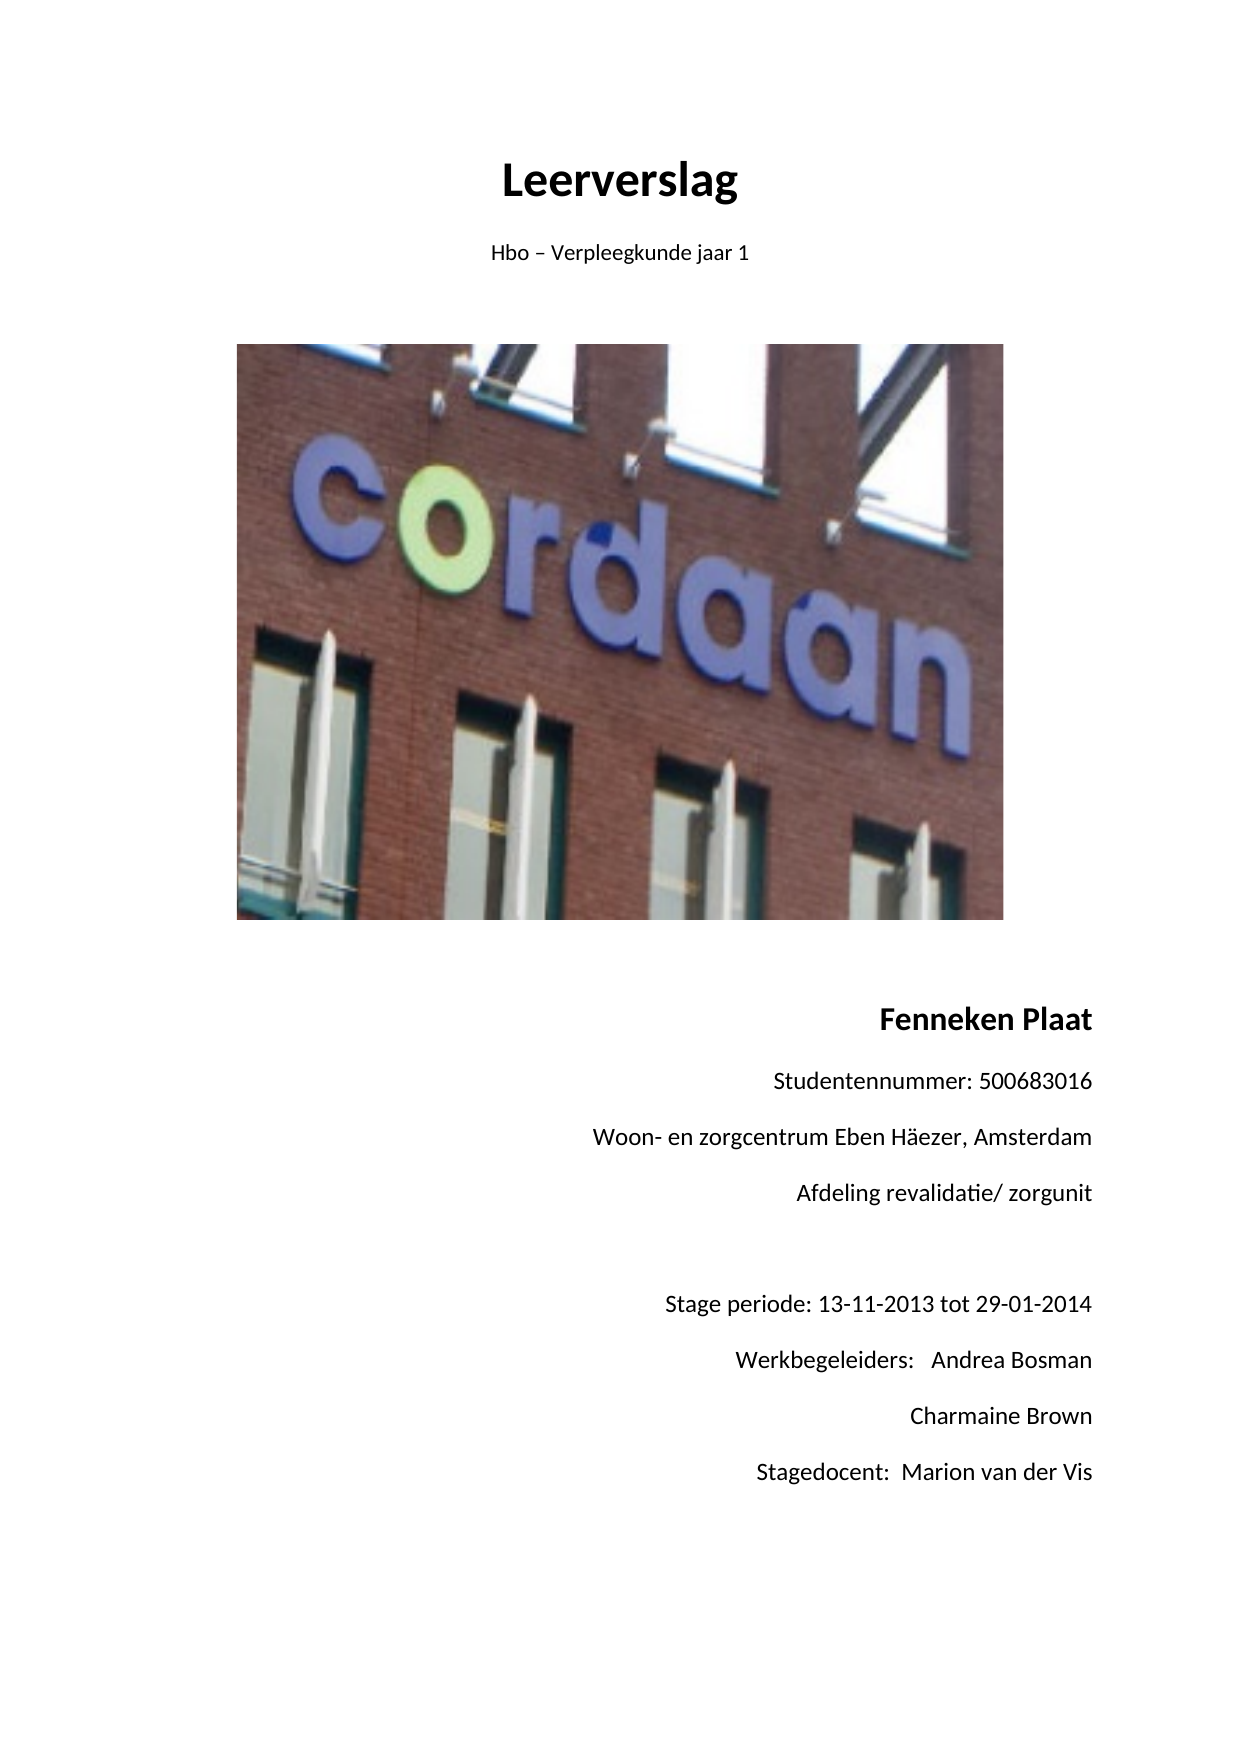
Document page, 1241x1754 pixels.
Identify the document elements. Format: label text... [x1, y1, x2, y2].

text Werkbegeleiders: Andrea Bosman [148, 1344, 1093, 1375]
text Studentennummer: 500683016 [148, 1065, 1093, 1096]
text Stage periode: 13-11-2013 tot 29-01-2014 [148, 1288, 1093, 1319]
text Afdeling revalidatie/ zorgunit [148, 1177, 1093, 1207]
text Leerverslag [148, 148, 1093, 209]
text Charmaine Brown [148, 1400, 1093, 1431]
text Woon- en zorgcentrum Eben Häezer, Amsterdam [148, 1121, 1093, 1152]
text Hbo – Verpleegkunde jaar 1 [148, 238, 1093, 267]
picture [236, 344, 1004, 920]
text Fenneken Plaat [148, 998, 1093, 1038]
text Stagedocent: Marion van der Vis [148, 1456, 1093, 1487]
